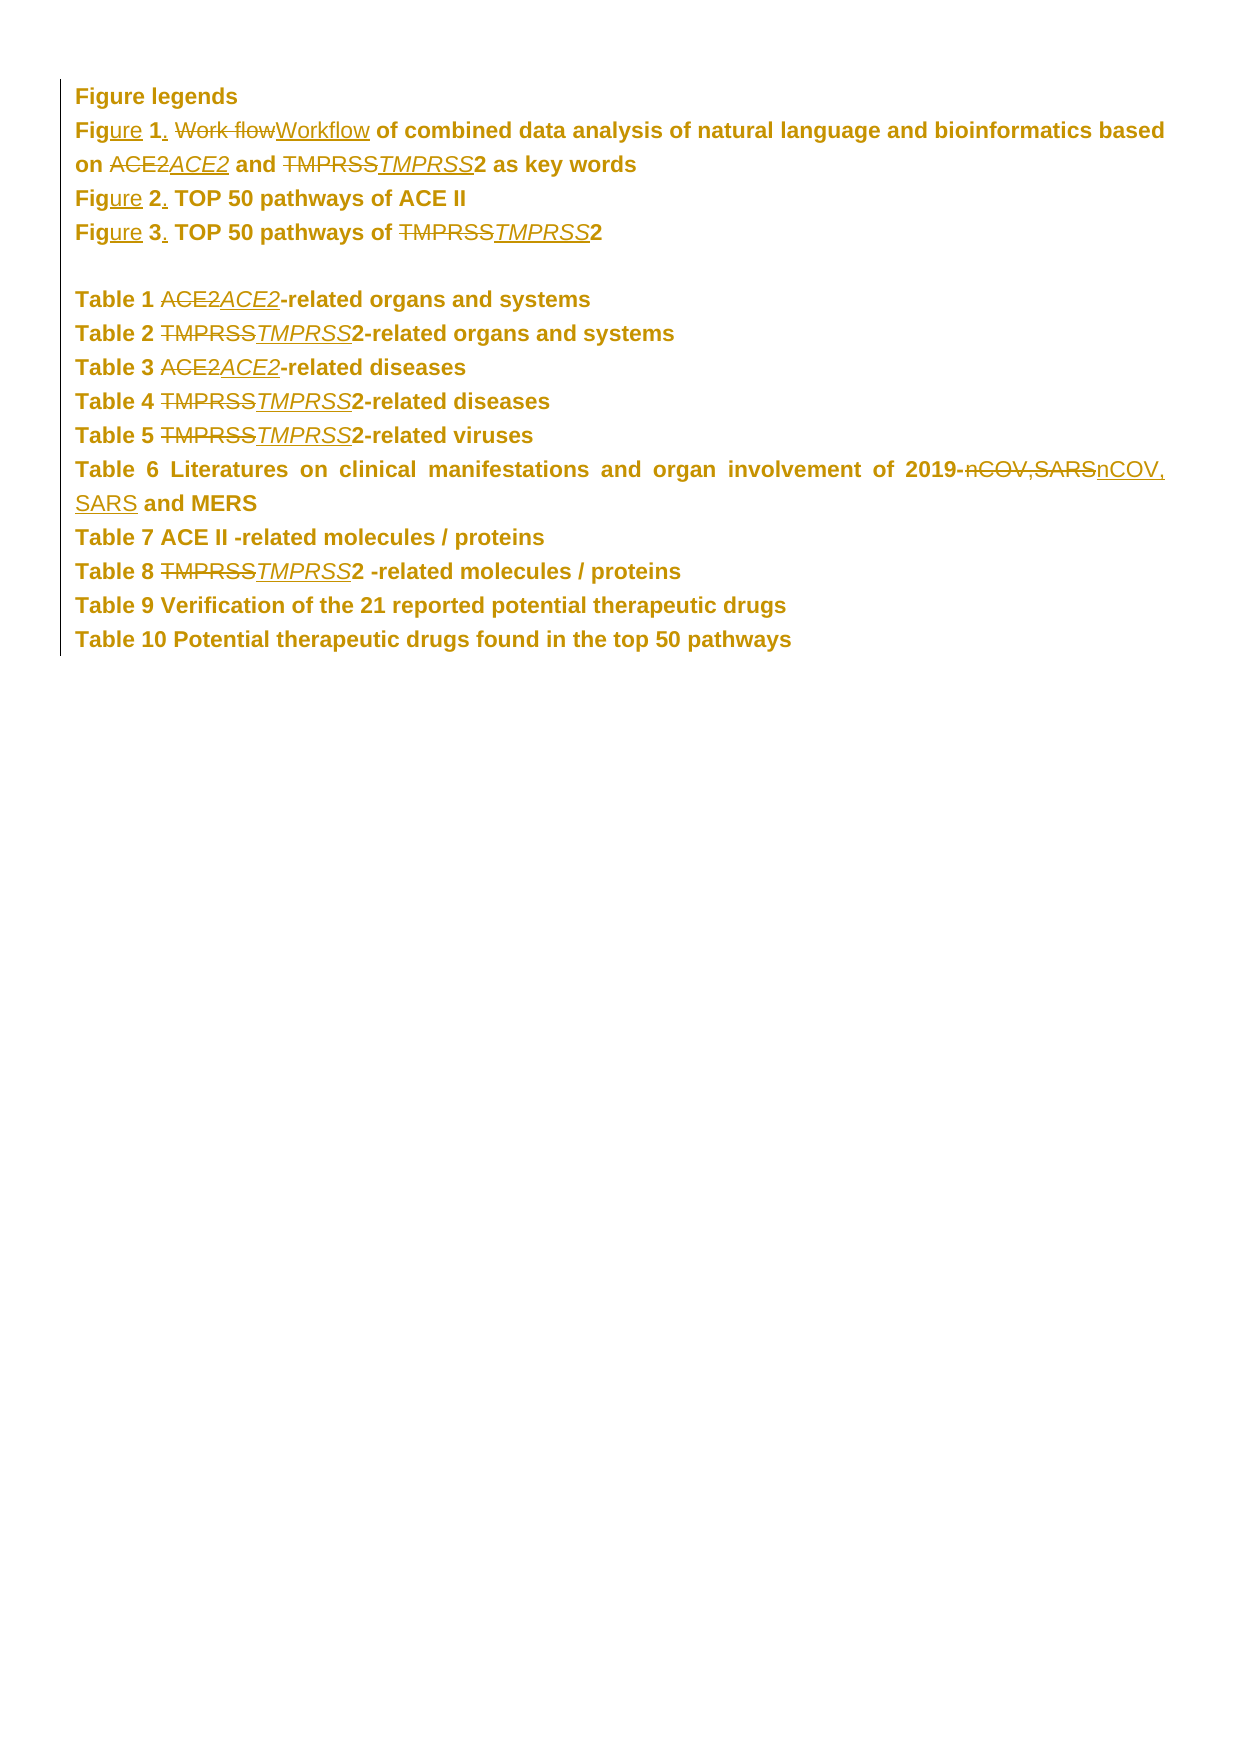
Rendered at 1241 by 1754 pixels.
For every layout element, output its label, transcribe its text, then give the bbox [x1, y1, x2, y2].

text Fig 3 TOP 50 pathways of 2 [75, 215, 1165, 249]
text Table 1 -related organs and systems [75, 283, 1165, 317]
text Figure legends [75, 79, 1165, 113]
text Table 4 2-related diseases [75, 384, 1165, 418]
text Table 3 -related diseases [75, 351, 1165, 384]
text Table 10 Potential therapeutic drugs found in the top 50 pathways [75, 622, 1165, 656]
text Table 5 2-related viruses [75, 418, 1165, 452]
text Table 8 2 -related molecules / proteins [75, 554, 1165, 588]
text Table 2 2-related organs and systems [75, 317, 1165, 351]
text Fig 1 of combined data analysis of natural language and bioinformatics based on and 2 as key words [75, 113, 1165, 181]
text Table 9 Verification of the 21 reported potential therapeutic drugs [75, 588, 1165, 622]
text Table 6 Literatures on clinical manifestations and organ involvement of 2019- and MERS [75, 452, 1165, 520]
text Fig 2 TOP 50 pathways of ACE II [75, 181, 1165, 215]
text Table 7 ACE II -related molecules / proteins [75, 520, 1165, 554]
